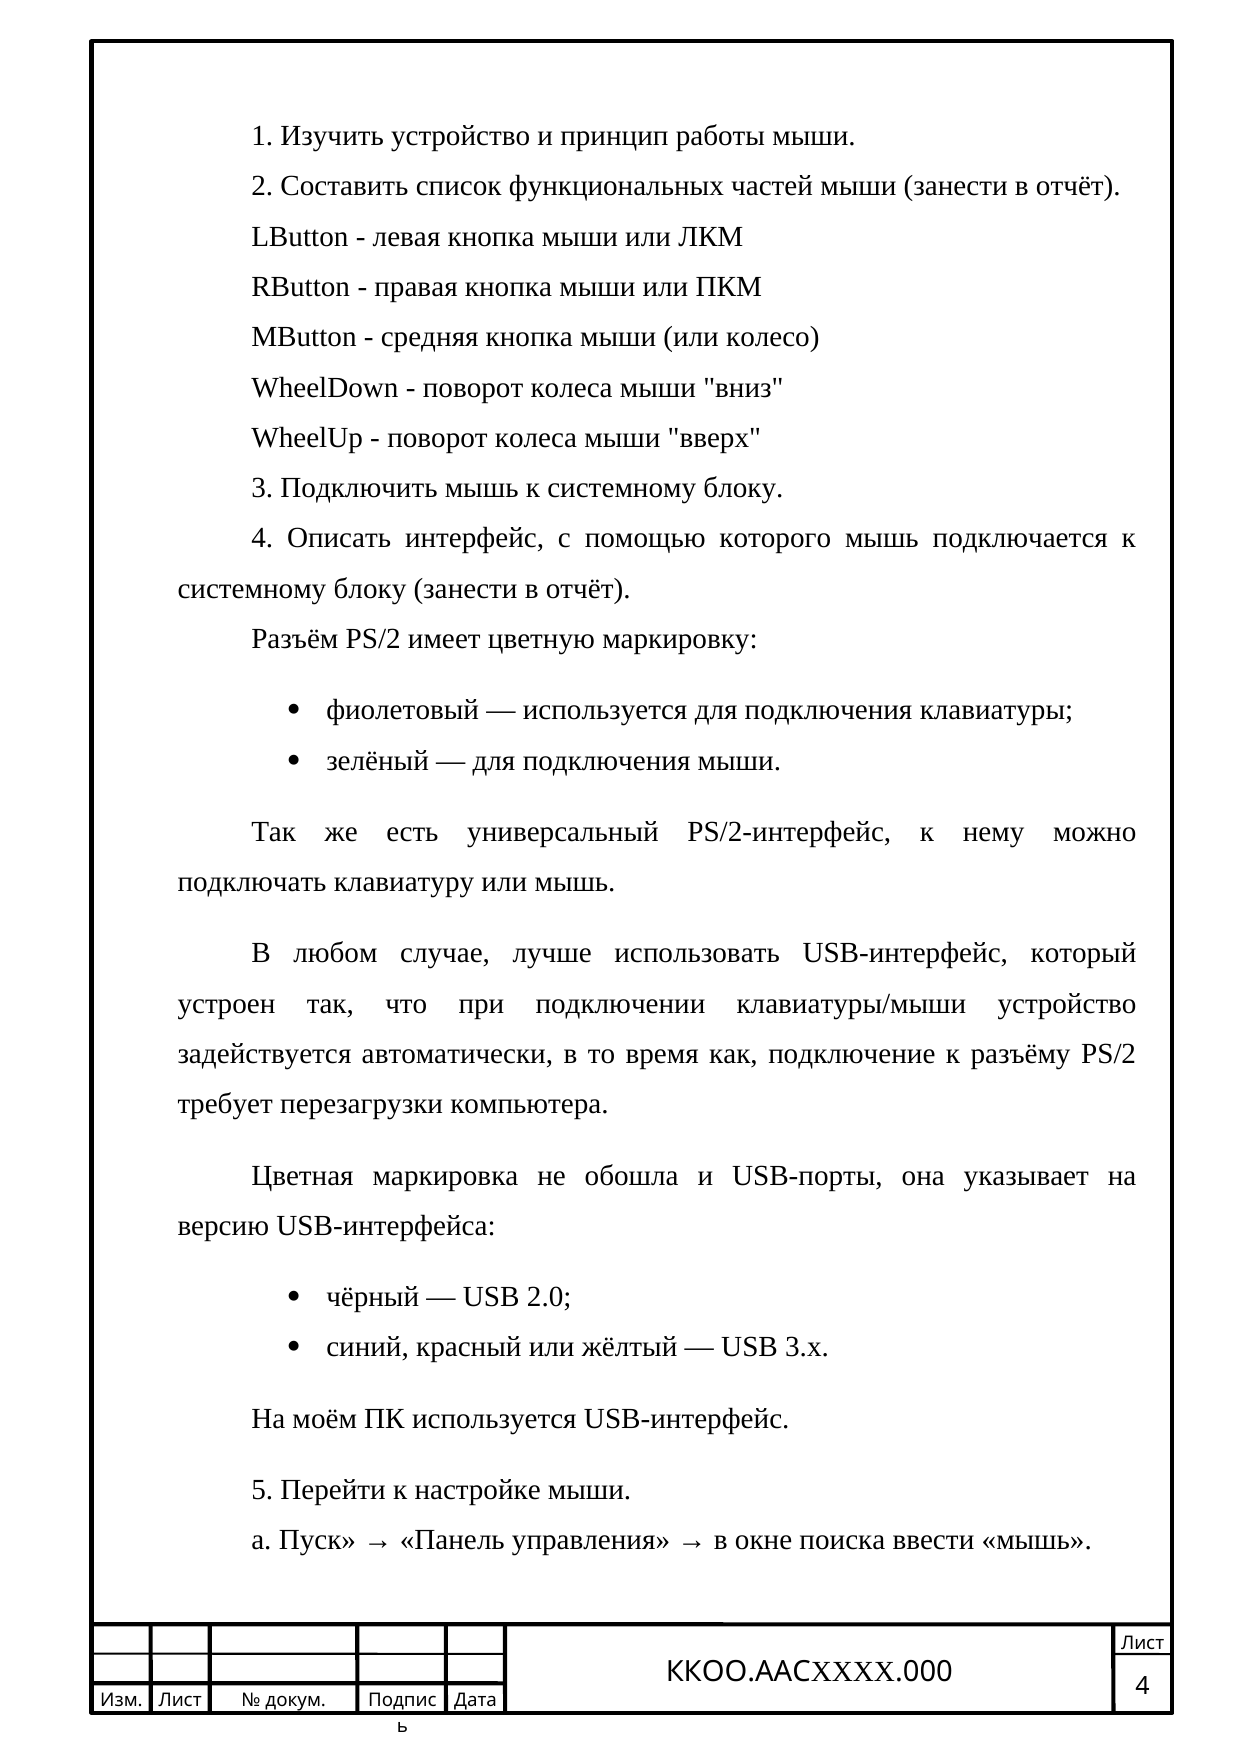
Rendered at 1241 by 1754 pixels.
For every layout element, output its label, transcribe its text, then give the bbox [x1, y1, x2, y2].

list зелёный — для подключения мыши. [288, 743, 1137, 776]
text а. Пуск» → «Панель управления» → в окне поиска ввести «мышь». [177, 1522, 1137, 1556]
text 2. Составить список функциональных частей мыши (занести в отчёт). [177, 168, 1137, 202]
list чёрный — USB 2.0; [288, 1279, 1137, 1313]
text 1. Изучить устройство и принцип работы мыши. [177, 118, 1137, 152]
text RButton - правая кнопка мыши или ПКМ [177, 269, 1137, 303]
text Разъём PS/2 имеет цветную маркировку: [177, 621, 1137, 655]
text Так же есть универсальный PS/2-интерфейс, к нему можно подключать клавиатуру или мышь. [177, 814, 1137, 898]
list синий, красный или жёлтый — USB 3.x. [288, 1329, 1137, 1363]
text 3. Подключить мышь к системному блоку. [177, 470, 1137, 504]
text LButton - левая кнопка мыши или ЛКМ [177, 219, 1137, 252]
text WheelDown - поворот колеса мыши "вниз" [177, 370, 1137, 403]
text WheelUp - поворот колеса мыши "вверх" [177, 420, 1137, 453]
text 5. Перейти к настройке мыши. [177, 1472, 1137, 1505]
text Цветная маркировка не обошла и USB-порты, она указывает на версию USB-интерфейса: [177, 1158, 1137, 1241]
list фиолетовый — используется для подключения клавиатуры; [288, 692, 1137, 726]
text MButton - средняя кнопка мыши (или колесо) [177, 319, 1137, 353]
text 4. Описать интерфейс, с помощью которого мышь подключается к системному блоку (занести в отчёт). [177, 521, 1137, 604]
text На моём ПК используется USB-интерфейс. [177, 1401, 1137, 1434]
text В любом случае, лучше использовать USB-интерфейс, который устроен так, что при подключении клавиатуры/мыши устройство задействуется автоматически, в то время как, подключение к разъёму PS/2 требует перезагрузки компьютера. [177, 936, 1137, 1120]
